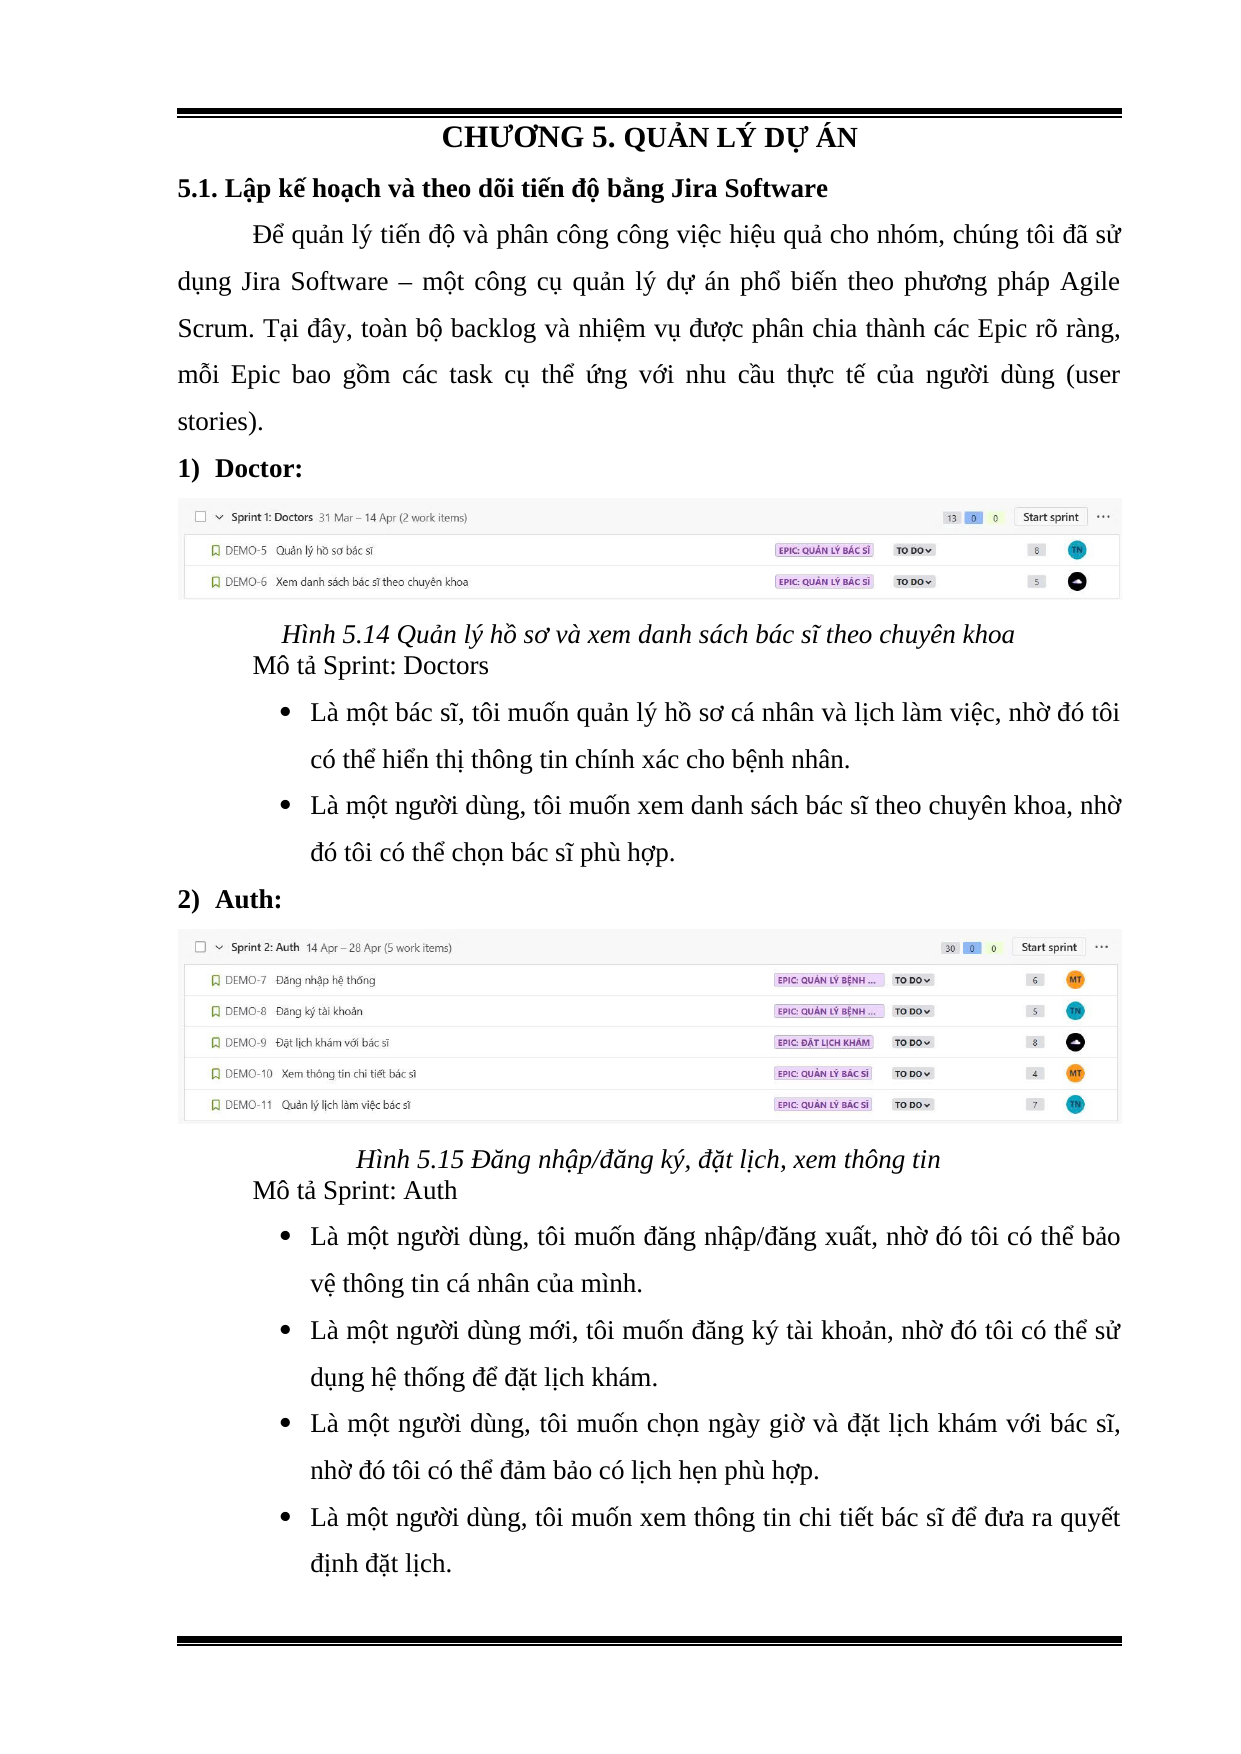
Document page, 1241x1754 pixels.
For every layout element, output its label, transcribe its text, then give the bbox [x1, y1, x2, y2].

list Là một người dùng, tôi muốn đăng nhập/đăng xuất, nhờ đó tôi có thể bảo vệ thông tin cá nhân của mình. [281, 1221, 1122, 1298]
picture [177, 498, 1123, 600]
list Là một người dùng, tôi muốn chọn ngày giờ và đặt lịch khám với bác sĩ, nhờ đó tôi có thể đảm bảo có lịch hẹn phù hợp. [281, 1407, 1122, 1485]
text Mô tả Sprint: Doctors [177, 649, 1122, 681]
list Auth: [177, 883, 1122, 914]
picture [177, 929, 1123, 1124]
list Là một người dùng, tôi muốn xem danh sách bác sĩ theo chuyên khoa, nhờ đó tôi có thể chọn bác sĩ phù hợp. [281, 789, 1122, 867]
list Là một người dùng, tôi muốn xem thông tin chi tiết bác sĩ để đưa ra quyết định đặt lịch. [281, 1501, 1122, 1579]
subtitle QUẢN LÝ DỰ ÁN [177, 118, 1122, 154]
list Doctor: [177, 452, 1122, 483]
subtitle Lập kế hoạch và theo dõi tiến độ bằng Jira Software [177, 172, 1122, 203]
list Là một người dùng mới, tôi muốn đăng ký tài khoản, nhờ đó tôi có thể sử dụng hệ thống để đặt lịch khám. [281, 1314, 1122, 1392]
list Là một bác sĩ, tôi muốn quản lý hồ sơ cá nhân và lịch làm việc, nhờ đó tôi có thể hiển thị thông tin chính xác cho bệnh nhân. [281, 696, 1122, 774]
text Để quản lý tiến độ và phân công công việc hiệu quả cho nhóm, chúng tôi đã sử dụng Jira Software – một công cụ quản lý dự án phổ biến theo phương pháp Agile Scrum. Tại đây, toàn bộ backlog và nhiệm vụ được phân chia thành các Epic rõ ràng, mỗi Epic bao gồm các task cụ thể ứng với nhu cầu thực tế của người dùng (user stories). [177, 219, 1122, 436]
text Mô tả Sprint: Auth [177, 1174, 1122, 1205]
